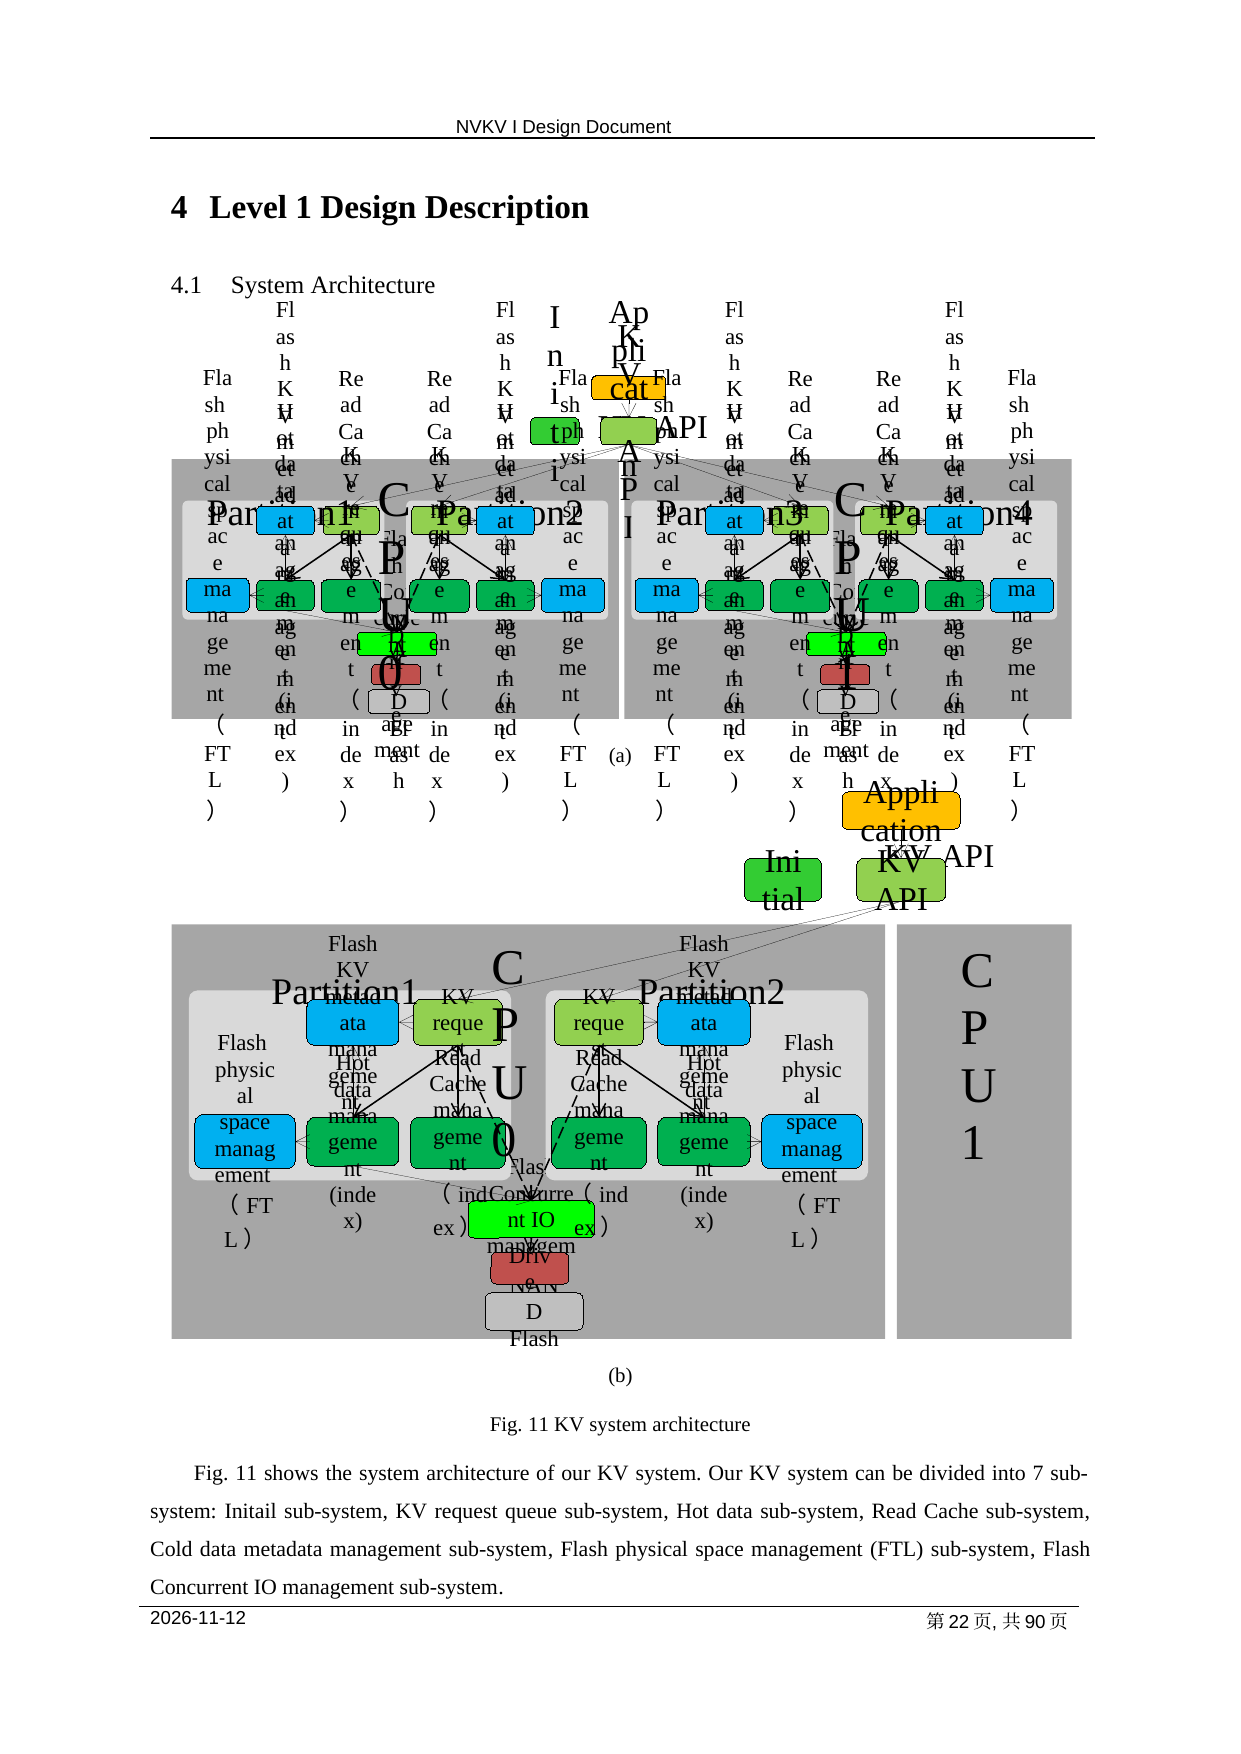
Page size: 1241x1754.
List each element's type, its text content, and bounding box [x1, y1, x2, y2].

text (a) [150, 743, 1090, 767]
subtitle Level 1 Design Description [171, 188, 1090, 226]
text Fig. 11 KV system architecture [150, 1412, 1090, 1436]
text (b) [150, 1363, 1090, 1387]
subtitle System Architecture [171, 270, 1090, 299]
text shows the system architecture of our KV system. Our KV system can be divided into 7 sub-system: Initail sub-system, KV request queue sub-system, Hot data sub-system, Read Cache sub-system, Cold data metadata management sub-system, Flash physical space management (FTL) sub-system, Flash Concurrent IO management sub-system. [150, 1460, 1090, 1599]
